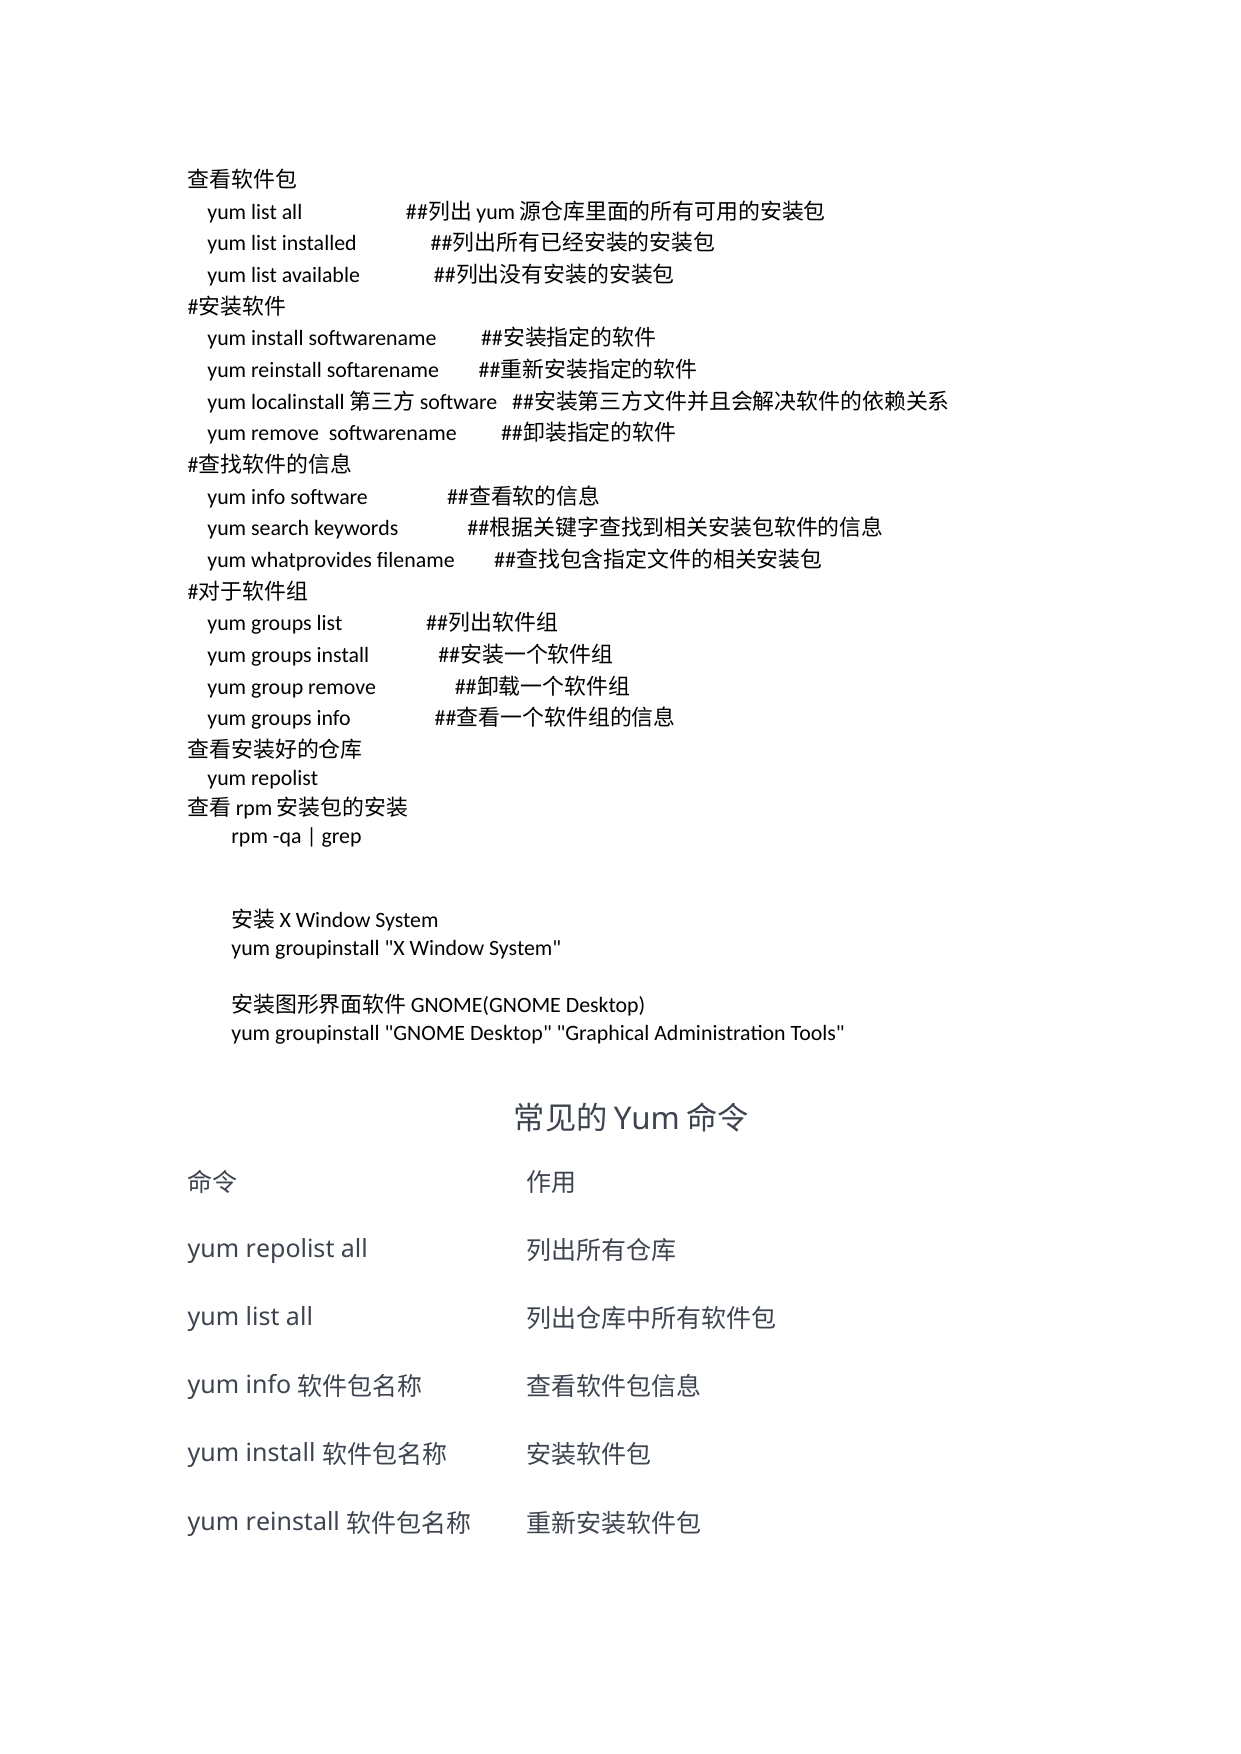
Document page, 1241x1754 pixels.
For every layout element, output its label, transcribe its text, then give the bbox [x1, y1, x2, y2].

text yum remove softwarename ##卸装指定的软件 [187, 415, 1053, 447]
text yum list available ##列出没有安装的安装包 [187, 257, 1053, 289]
text yum info software ##查看软的信息 [187, 479, 1053, 510]
text yum group remove ##卸载一个软件组 [187, 669, 1053, 700]
text yum groups list ##列出软件组 [187, 605, 1053, 637]
text 安装图形界面软件GNOME(GNOME Desktop) [187, 987, 1053, 1019]
text 安装X Window System [187, 902, 1053, 934]
text yum install softwarename ##安装指定的软件 [187, 320, 1053, 352]
table_cell 查看软件包信息 [524, 1365, 877, 1433]
table_cell 列出仓库中所有软件包 [524, 1297, 877, 1365]
text yum repolist [187, 764, 1053, 790]
text 查看软件包 [187, 162, 1053, 194]
text yum list installed ##列出所有已经安装的安装包 [187, 225, 1053, 257]
table_cell 重新安装软件包 [524, 1502, 877, 1570]
text yum groups install ##安装一个软件组 [187, 637, 1053, 669]
text 常见的Yum命令 [187, 1083, 1053, 1148]
text rpm -qa | grep [187, 822, 1053, 849]
table_cell 列出所有仓库 [524, 1229, 877, 1297]
text yum groups info ##查看一个软件组的信息 [187, 700, 1053, 732]
text yum groupinstall "X Window System" [187, 934, 1053, 960]
table_cell 安装软件包 [524, 1434, 877, 1502]
table_header 作用 [524, 1161, 877, 1229]
table_cell yum reinstall 软件包名称 [186, 1502, 524, 1570]
text yum whatprovides filename ##查找包含指定文件的相关安装包 [187, 542, 1053, 574]
text yum localinstall 第三方software ##安装第三方文件并且会解决软件的依赖关系 [187, 384, 1053, 415]
text 查看安装好的仓库 [187, 732, 1053, 764]
table_cell yum list all [186, 1297, 524, 1365]
text #对于软件组 [187, 574, 1053, 605]
text yum groupinstall "GNOME Desktop" "Graphical Administration Tools" [187, 1019, 1053, 1045]
table_cell yum info 软件包名称 [186, 1365, 524, 1433]
text #查找软件的信息 [187, 447, 1053, 479]
text yum search keywords ##根据关键字查找到相关安装包软件的信息 [187, 510, 1053, 542]
table_header 命令 [186, 1161, 524, 1229]
text 查看rpm安装包的安装 [187, 790, 1053, 822]
text yum reinstall softarename ##重新安装指定的软件 [187, 352, 1053, 384]
text #安装软件 [187, 289, 1053, 320]
text yum list all ##列出yum源仓库里面的所有可用的安装包 [187, 194, 1053, 225]
table_cell yum install 软件包名称 [186, 1434, 524, 1502]
table_cell yum repolist all [186, 1229, 524, 1297]
